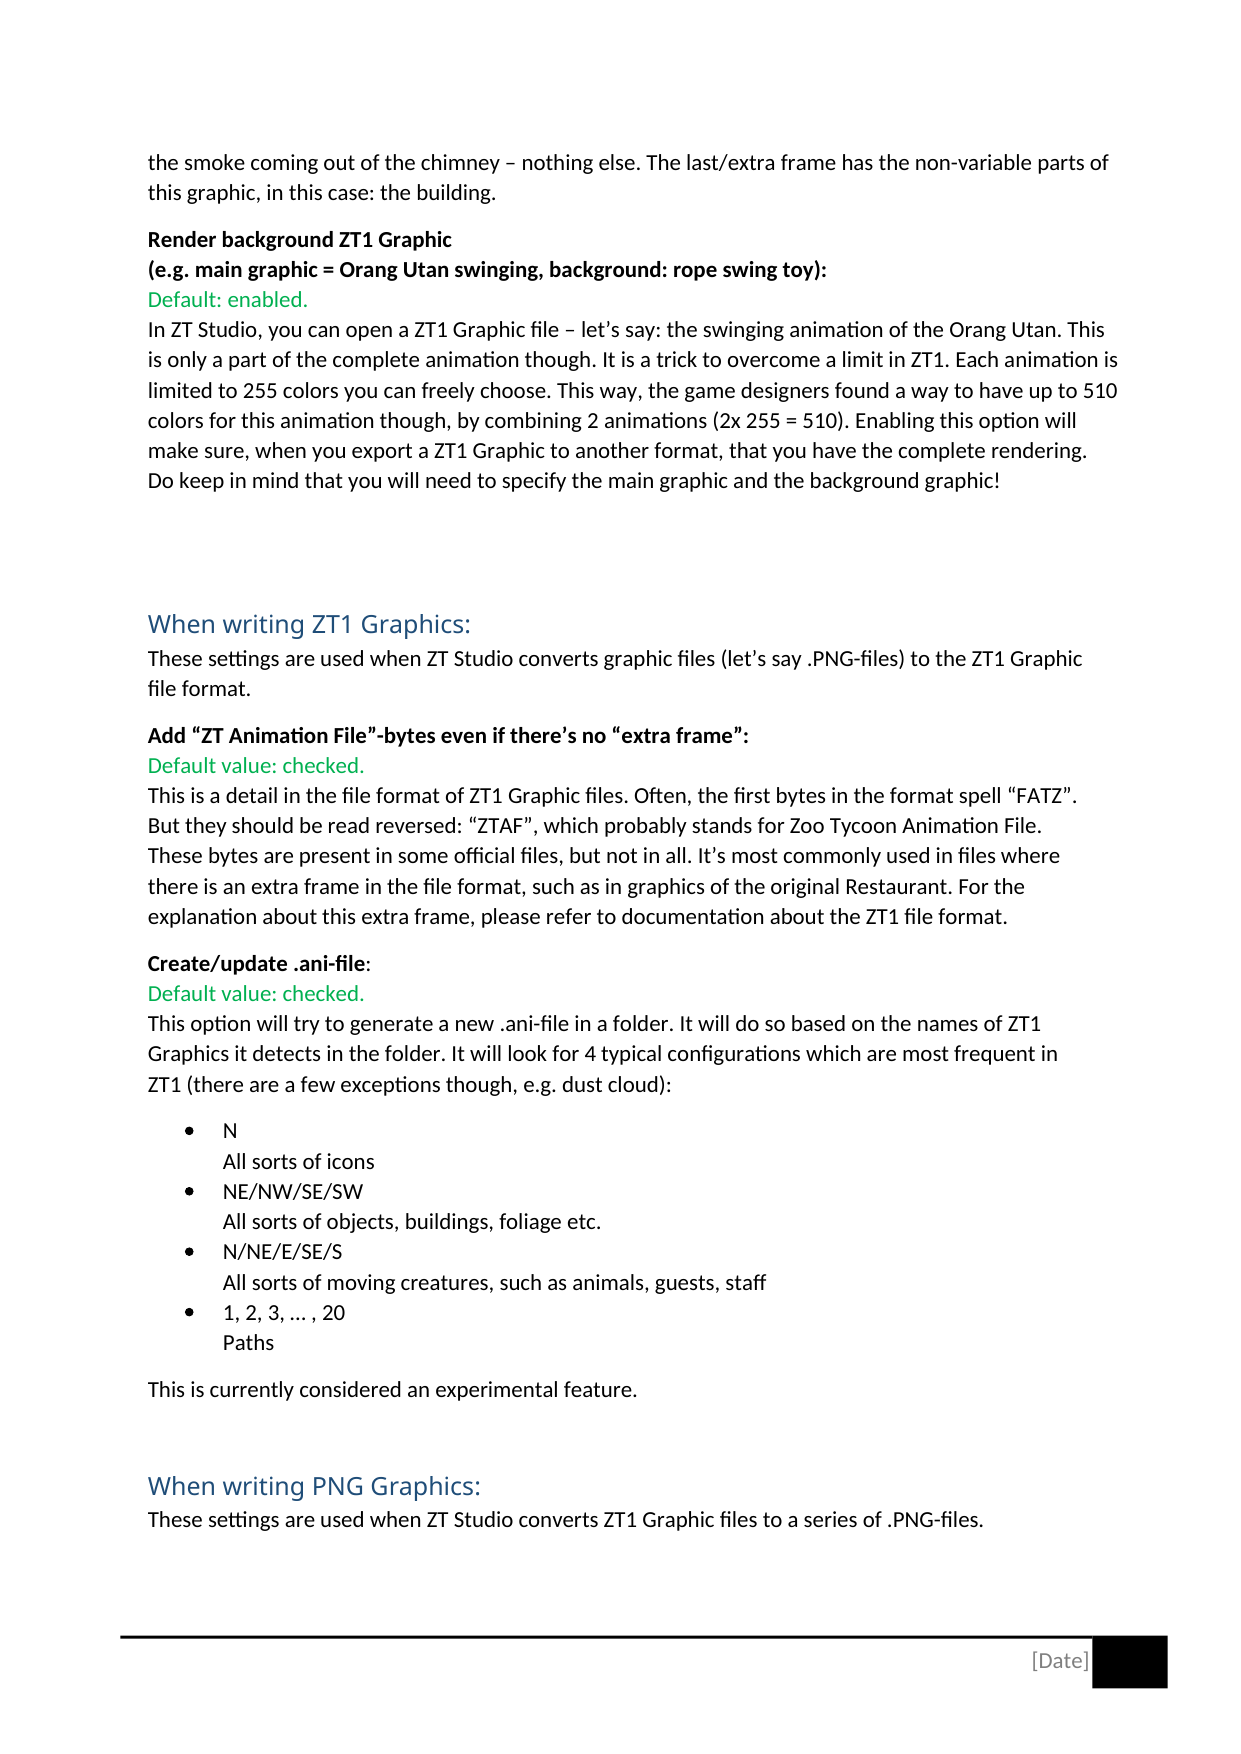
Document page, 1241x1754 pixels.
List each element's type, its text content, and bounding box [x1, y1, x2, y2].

subtitle When writing PNG Graphics: [148, 1469, 1093, 1503]
text Add “ZT Animation File”-bytes even if there’s no “extra frame”: Default value: checked. This is a detail in the file format of ZT1 Graphic files. Often, the first bytes in the format spell “FATZ”. But they should be read reversed: “ZTAF”, which probably stands for Zoo Tycoon Animation File. These bytes are present in some official files, but not in all. It’s most commonly used in files where there is an extra frame in the file format, such as in graphics of the original Restaurant. For the explanation about this extra frame, please refer to documentation about the ZT1 file format. [148, 721, 1093, 930]
text Create/update .ani-file: Default value: checked. This option will try to generate a new .ani-file in a folder. It will do so based on the names of ZT1 Graphics it detects in the folder. It will look for 4 typical configurations which are most frequent in ZT1 (there are a few exceptions though, e.g. dust cloud): [148, 949, 1093, 1098]
subtitle When writing ZT1 Graphics: [148, 607, 1093, 641]
list N All sorts of icons [185, 1117, 1093, 1175]
list NE/NW/SE/SW All sorts of objects, buildings, foliage etc. [185, 1177, 1093, 1235]
text These settings are used when ZT Studio converts ZT1 Graphic files to a series of .PNG-files. [148, 1506, 1093, 1533]
text These settings are used when ZT Studio converts graphic files (let’s say .PNG-files) to the ZT1 Graphic file format. [148, 644, 1093, 702]
text This is currently considered an experimental feature. [148, 1375, 1093, 1403]
text Render background ZT1 Graphic (e.g. main graphic = Orang Utan swinging, background: rope swing toy): Default: enabled. In ZT Studio, you can open a ZT1 Graphic file – let’s say: the swinging animation of the Orang Utan. This is only a part of the complete animation though. It is a trick to overcome a limit in ZT1. Each animation is limited to 255 colors you can freely choose. This way, the game designers found a way to have up to 510 colors for this animation though, by combining 2 animations (2x 255 = 510). Enabling this option will make sure, when you export a ZT1 Graphic to another format, that you have the complete rendering. Do keep in mind that you will need to specify the main graphic and the background graphic! [148, 225, 1122, 494]
list N/NE/E/SE/S All sorts of moving creatures, such as animals, guests, staff [185, 1237, 1093, 1296]
list 1, 2, 3, … , 20 Paths [185, 1298, 1093, 1356]
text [148, 148, 1122, 206]
